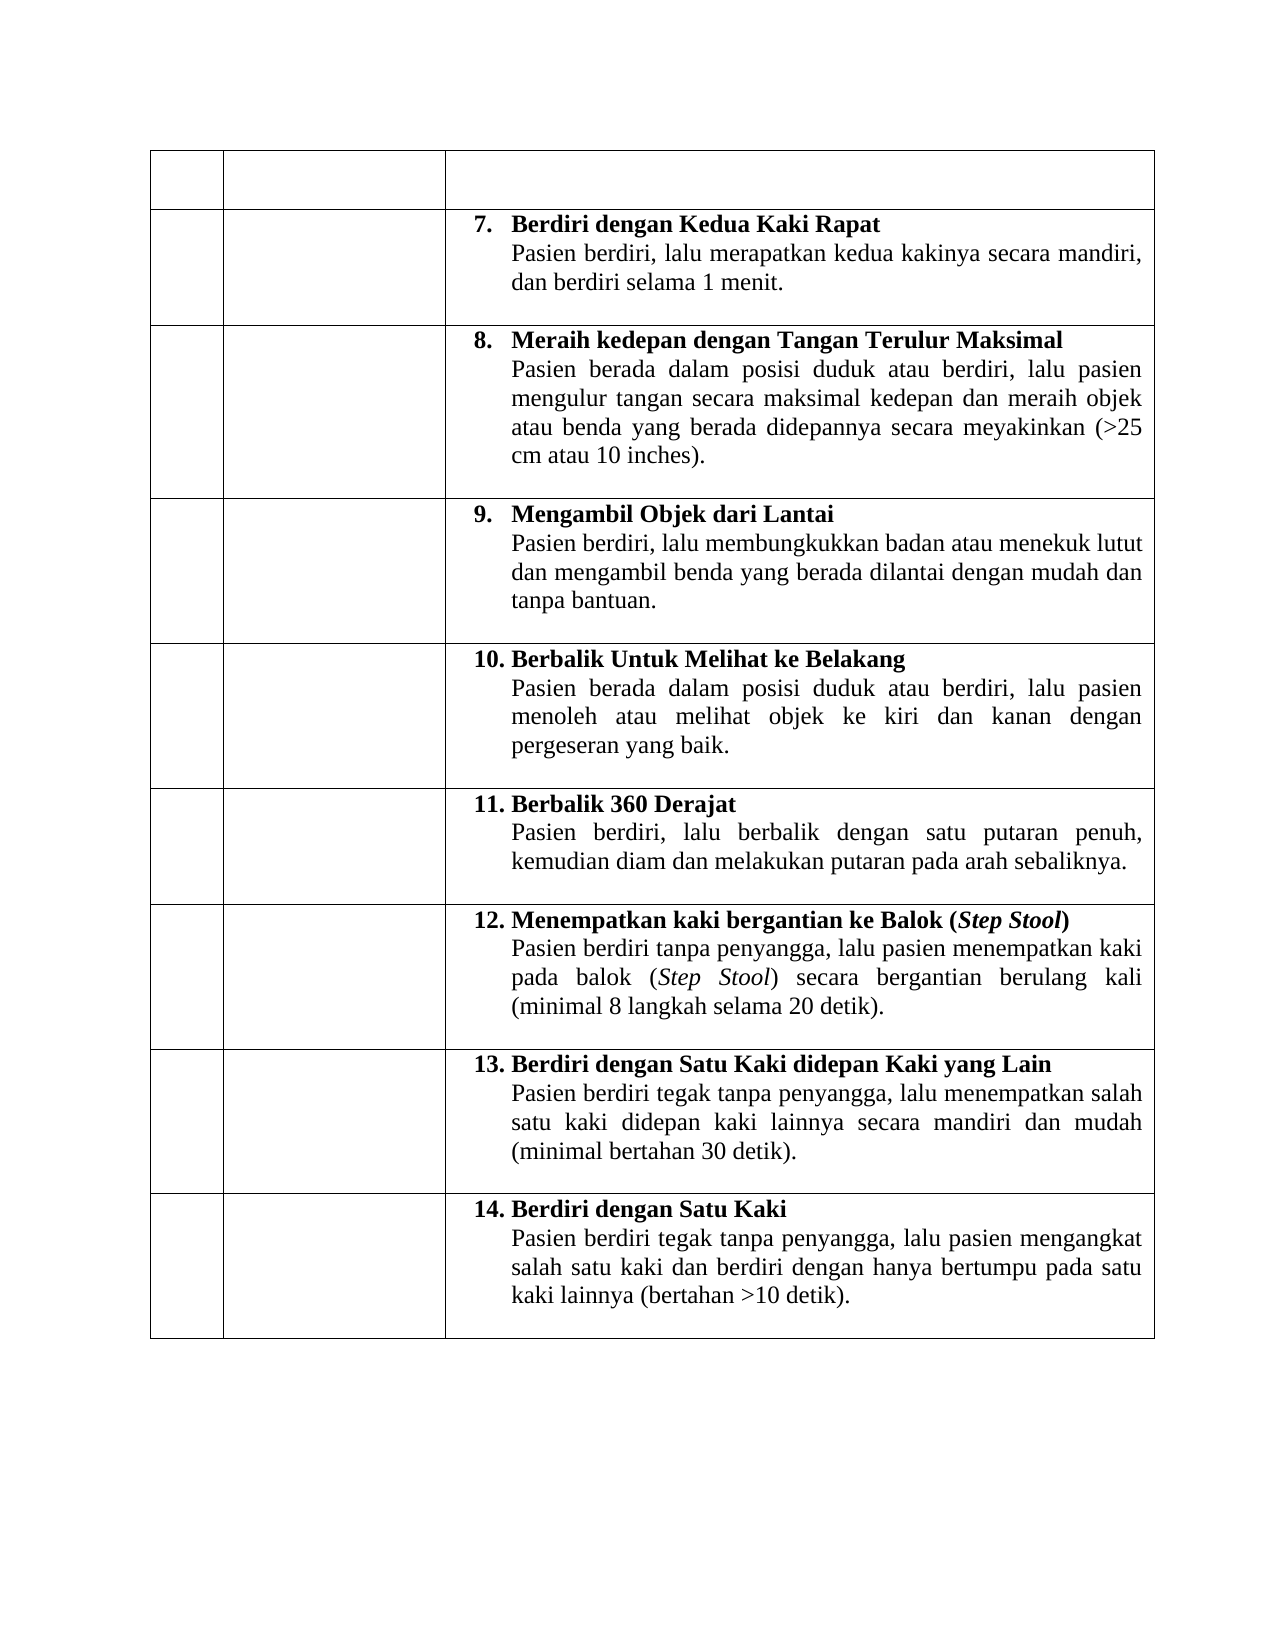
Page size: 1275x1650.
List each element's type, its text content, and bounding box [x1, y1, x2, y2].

table_cell Berdiri dengan Satu Kaki didepan Kaki yang Lain Pasien berdiri tegak tanpa penyangga, lalu menempatkan salah satu kaki didepan kaki lainnya secara mandiri dan mudah (minimal bertahan 30 detik). [446, 1050, 1154, 1193]
table_cell [151, 905, 223, 1048]
table_cell [151, 326, 223, 498]
table_cell [224, 1194, 445, 1338]
table_cell Mengambil Objek dari Lantai Pasien berdiri, lalu membungkukkan badan atau menekuk lutut dan mengambil benda yang berada dilantai dengan mudah dan tanpa bantuan. [446, 499, 1154, 643]
table_cell [224, 210, 445, 324]
table_cell [224, 326, 445, 498]
table_cell [224, 151, 445, 208]
table_cell Menempatkan kaki bergantian ke Balok (Step Stool) Pasien berdiri tanpa penyangga, lalu pasien menempatkan kaki pada balok (Step Stool) secara bergantian berulang kali (minimal 8 langkah selama 20 detik). [446, 905, 1154, 1048]
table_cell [446, 151, 1154, 208]
table_cell Berbalik Untuk Melihat ke Belakang Pasien berada dalam posisi duduk atau berdiri, lalu pasien menoleh atau melihat objek ke kiri dan kanan dengan pergeseran yang baik. [446, 644, 1154, 788]
table_cell [151, 1194, 223, 1338]
table_cell Meraih kedepan dengan Tangan Terulur Maksimal Pasien berada dalam posisi duduk atau berdiri, lalu pasien mengulur tangan secara maksimal kedepan dan meraih objek atau benda yang berada didepannya secara meyakinkan (>25 cm atau 10 inches). [446, 326, 1154, 498]
table_cell [224, 499, 445, 643]
table_cell [224, 789, 445, 904]
table_cell Berdiri dengan Kedua Kaki Rapat Pasien berdiri, lalu merapatkan kedua kakinya secara mandiri, dan berdiri selama 1 menit. [446, 210, 1154, 324]
table_cell [151, 499, 223, 643]
table_cell Berbalik 360 Derajat Pasien berdiri, lalu berbalik dengan satu putaran penuh, kemudian diam dan melakukan putaran pada arah sebaliknya. [446, 789, 1154, 904]
table_cell [151, 644, 223, 788]
table_cell [151, 151, 223, 208]
table_cell [224, 905, 445, 1048]
table_cell [151, 789, 223, 904]
table_cell [151, 1050, 223, 1193]
table_cell [224, 1050, 445, 1193]
table_cell [224, 644, 445, 788]
table_cell [151, 210, 223, 324]
table_cell Berdiri dengan Satu Kaki Pasien berdiri tegak tanpa penyangga, lalu pasien mengangkat salah satu kaki dan berdiri dengan hanya bertumpu pada satu kaki lainnya (bertahan >10 detik). [446, 1194, 1154, 1338]
